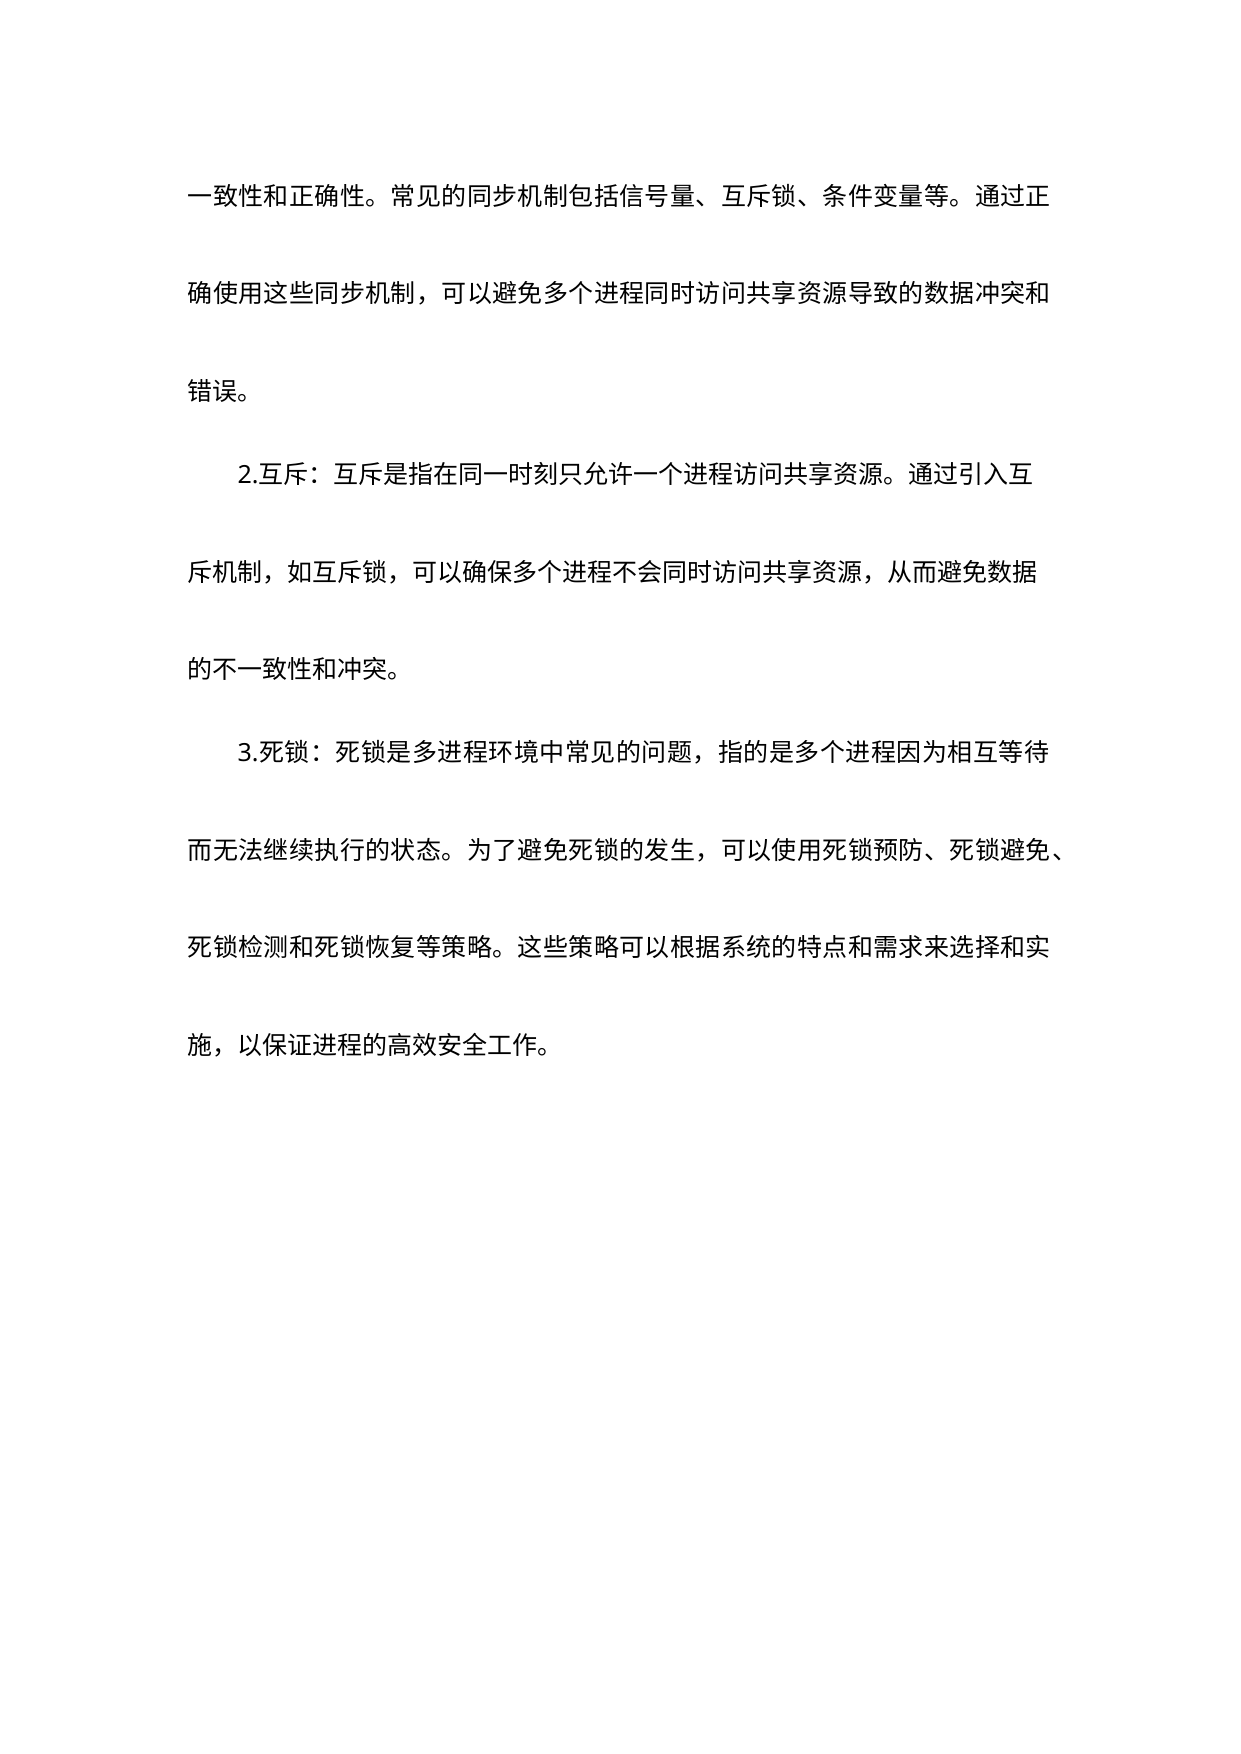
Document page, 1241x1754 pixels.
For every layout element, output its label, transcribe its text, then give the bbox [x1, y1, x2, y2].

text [187, 162, 1053, 422]
text 2.互斥：互斥是指在同一时刻只允许一个进程访问共享资源。通过引入互斥机制，如互斥锁，可以确保多个进程不会同时访问共享资源，从而避免数据的不一致性和冲突。 [187, 440, 1053, 700]
text 3.死锁：死锁是多进程环境中常见的问题，指的是多个进程因为相互等待而无法继续执行的状态。为了避免死锁的发生，可以使用死锁预防、死锁避免、死锁检测和死锁恢复等策略。这些策略可以根据系统的特点和需求来选择和实施，以保证进程的高效安全工作。 [187, 718, 1053, 1076]
